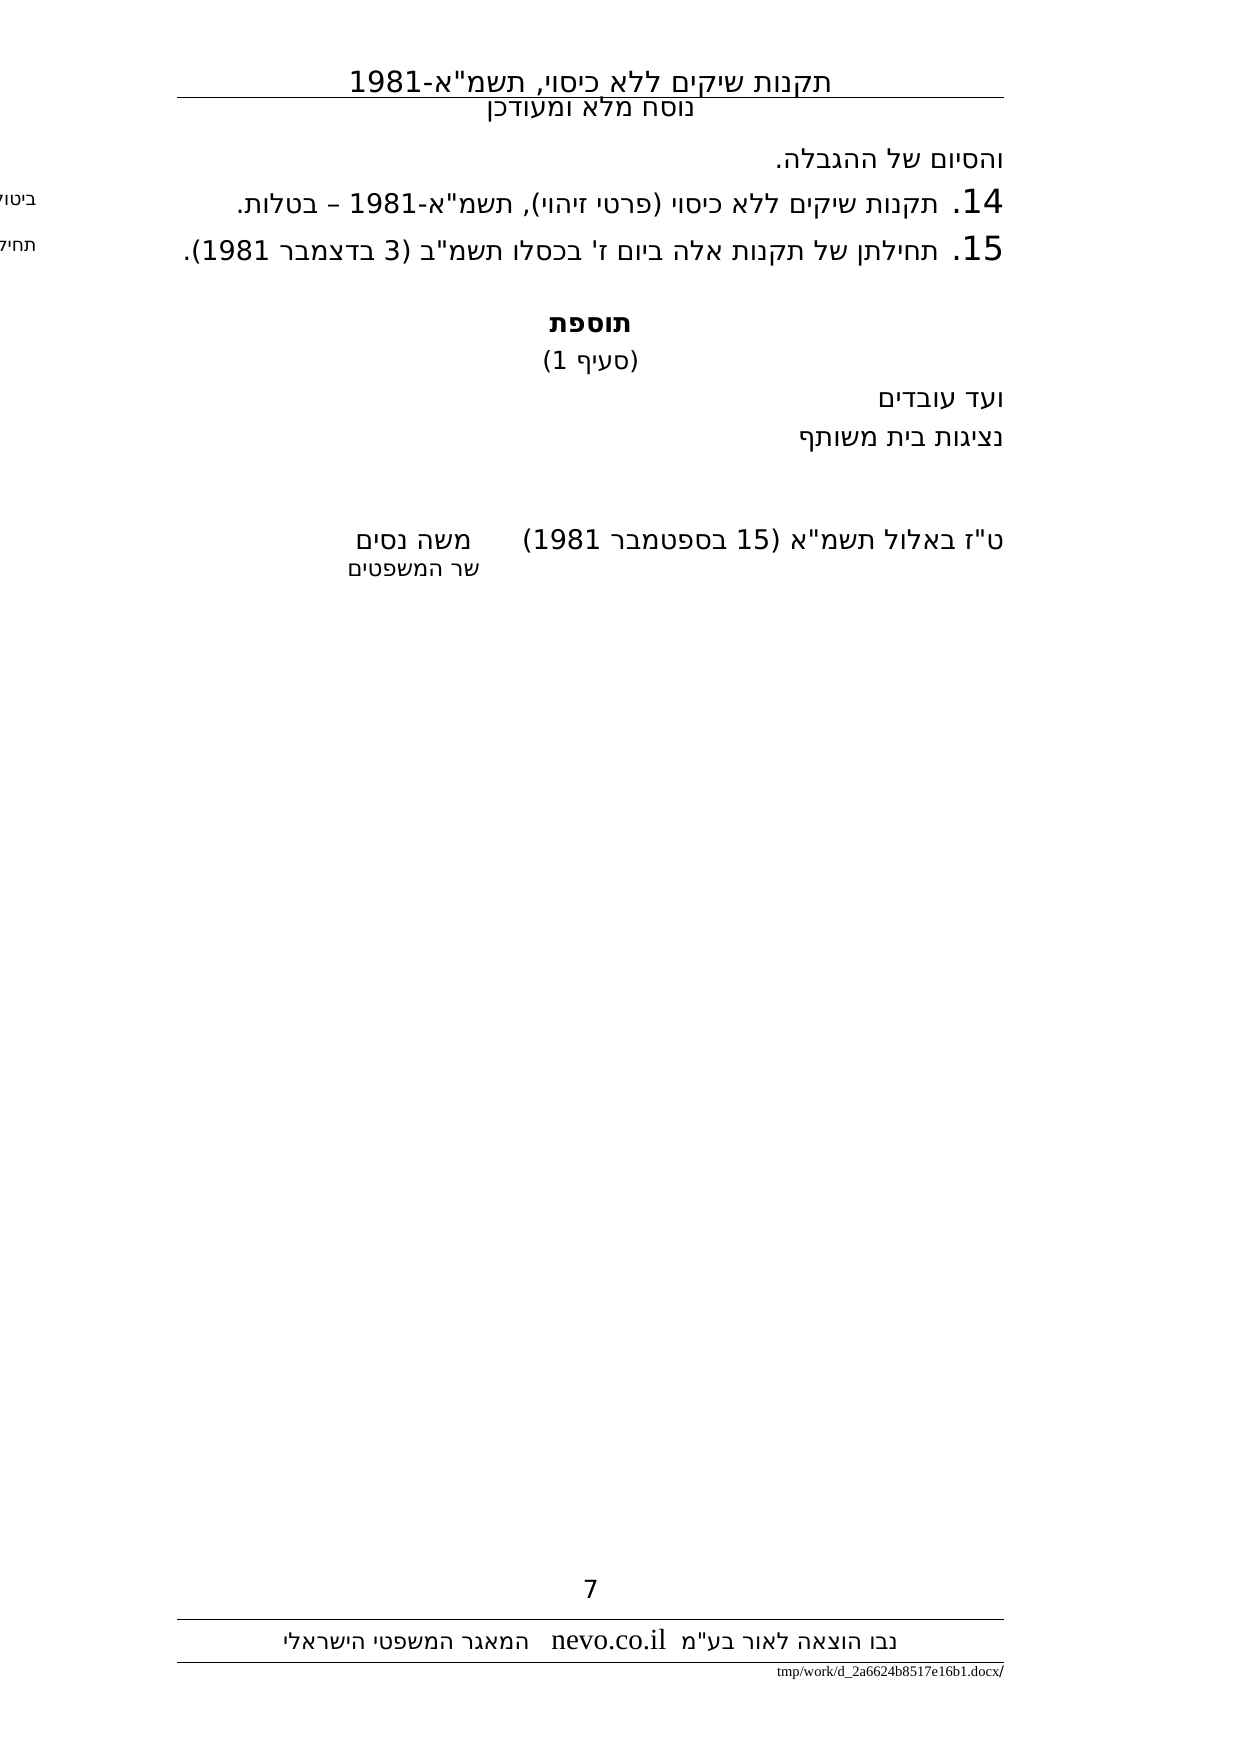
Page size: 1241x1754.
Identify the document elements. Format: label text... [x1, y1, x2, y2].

text שר המשפטים [177, 556, 1004, 582]
text ועד עובדים [177, 383, 1004, 414]
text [177, 144, 1004, 175]
text (סעיף 1) [177, 346, 1004, 375]
text 14. תקנות שיקים ללא כיסוי (פרטי זיהוי), תשמ"א-1981 – בטלות. [177, 183, 1004, 222]
text תוספת [177, 307, 1004, 338]
text ט"ז באלול תשמ"א (15 בספטמבר 1981) משה נסים [177, 524, 1004, 556]
text נציגות בית משותף [177, 422, 1004, 453]
text 15. תחילתן של תקנות אלה ביום ז' בכסלו תשמ"ב (3 בדצמבר 1981). [177, 229, 1004, 268]
